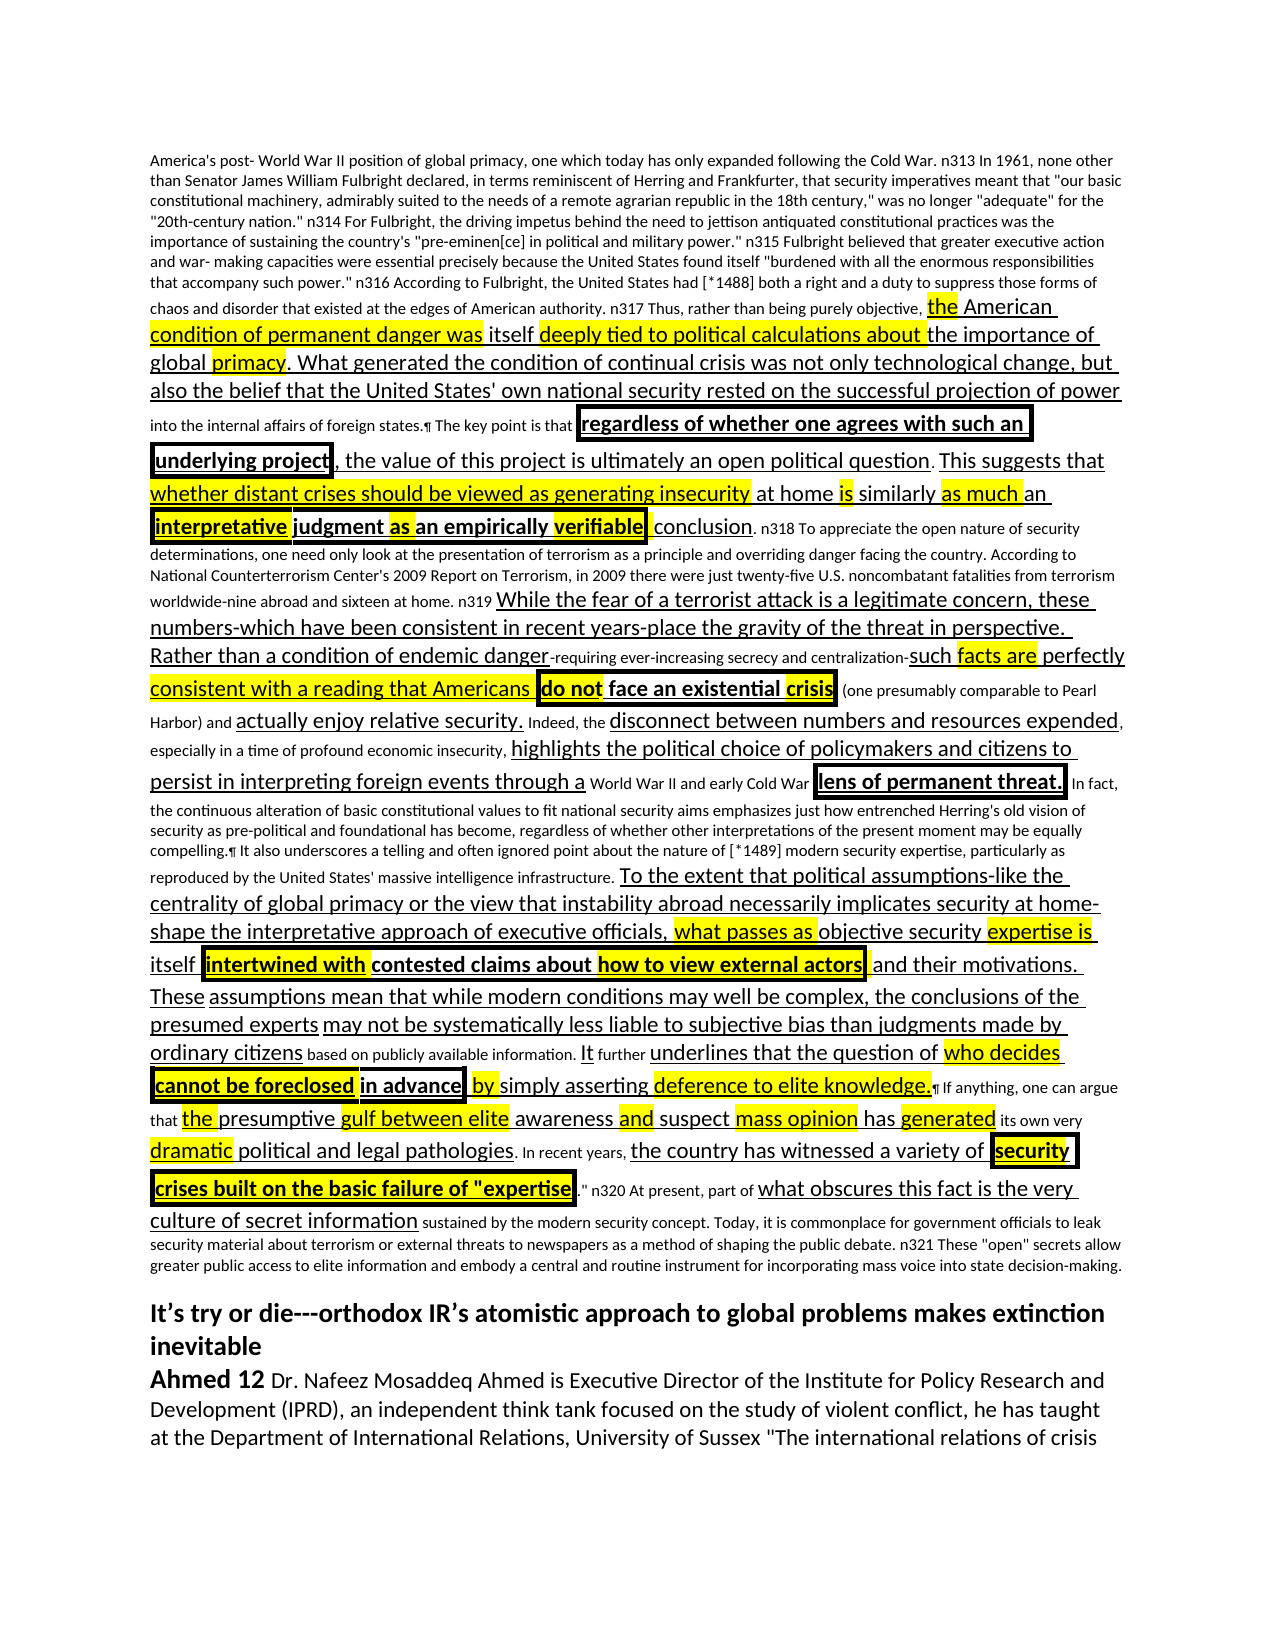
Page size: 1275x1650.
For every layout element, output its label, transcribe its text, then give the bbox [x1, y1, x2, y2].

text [150, 1362, 1125, 1451]
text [150, 150, 1125, 1275]
subtitle It’s try or die---orthodox IR’s atomistic approach to global problems makes extinction inevitable [150, 1296, 1125, 1362]
